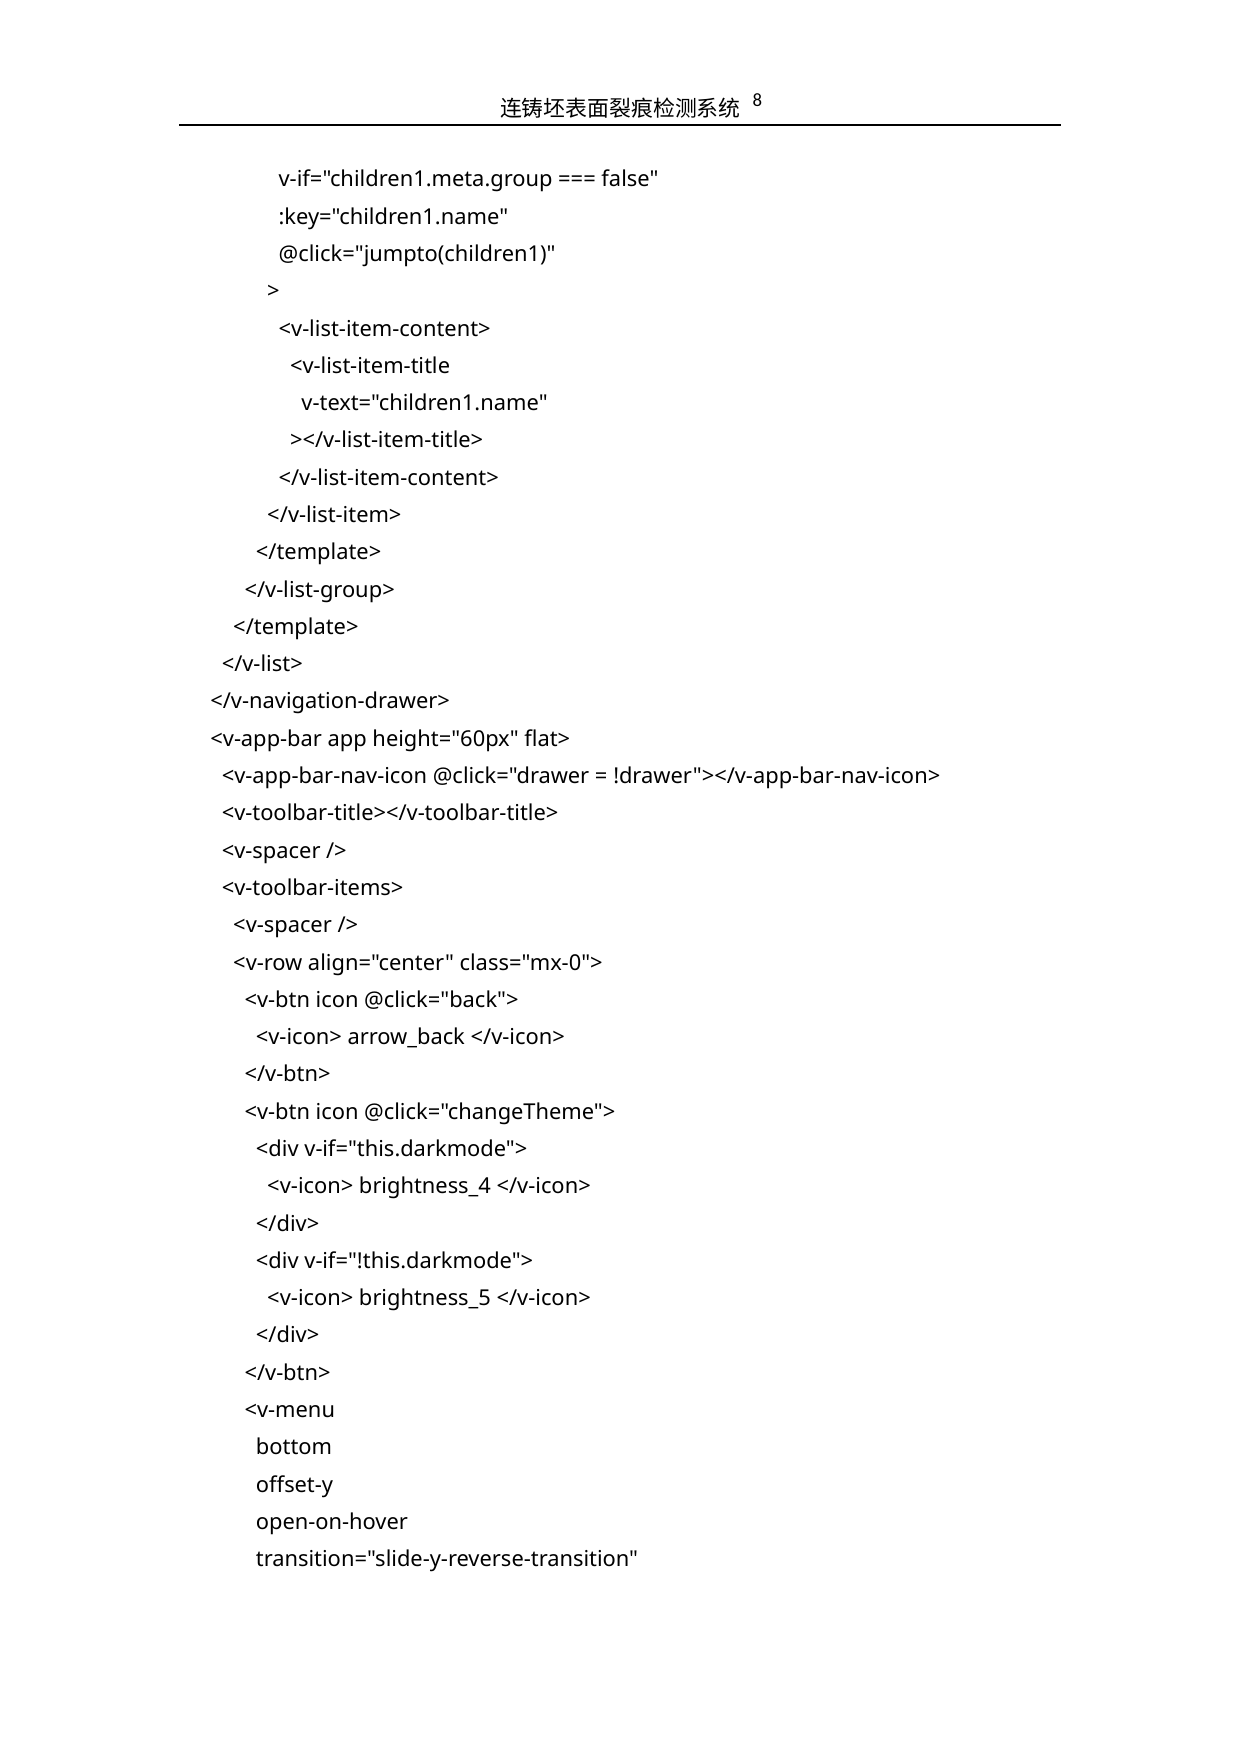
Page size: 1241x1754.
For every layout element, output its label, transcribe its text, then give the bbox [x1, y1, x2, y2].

text <div v-if="this.darkmode"> [187, 1132, 1053, 1164]
text </div> [187, 1206, 1053, 1239]
text <v-btn icon @click="changeTheme"> [187, 1094, 1053, 1127]
text @click="jumpto(children1)" [187, 237, 1053, 269]
text </template> [187, 535, 1053, 567]
text <v-row align="center" class="mx-0"> [187, 945, 1053, 978]
text </v-list-group> [187, 572, 1053, 605]
text </v-list-item-content> [187, 460, 1053, 493]
text open-on-hover [187, 1504, 1053, 1537]
text <v-toolbar-items> [187, 871, 1053, 903]
text </v-list-item> [187, 498, 1053, 530]
text <v-app-bar-nav-icon @click="drawer = !drawer"></v-app-bar-nav-icon> [187, 759, 1053, 791]
text </v-btn> [187, 1355, 1053, 1388]
text :key="children1.name" [187, 199, 1053, 232]
text </div> [187, 1318, 1053, 1351]
text <v-app-bar app height="60px" flat> [187, 721, 1053, 754]
text <v-icon> arrow_back </v-icon> [187, 1020, 1053, 1052]
text transition="slide-y-reverse-transition" [187, 1542, 1053, 1574]
text <v-menu [187, 1393, 1053, 1425]
text <v-icon> brightness_4 </v-icon> [187, 1169, 1053, 1201]
text > [187, 274, 1053, 306]
text <v-icon> brightness_5 </v-icon> [187, 1281, 1053, 1313]
text <v-btn icon @click="back"> [187, 982, 1053, 1015]
text </v-list> [187, 647, 1053, 679]
text <v-toolbar-title></v-toolbar-title> [187, 796, 1053, 828]
text <div v-if="!this.darkmode"> [187, 1243, 1053, 1276]
text </v-btn> [187, 1057, 1053, 1089]
text <v-spacer /> [187, 908, 1053, 940]
text </template> [187, 609, 1053, 642]
text <v-spacer /> [187, 833, 1053, 866]
text ></v-list-item-title> [187, 423, 1053, 456]
text offset-y [187, 1467, 1053, 1500]
text v-if="children1.meta.group === false" [187, 162, 1053, 194]
text <v-list-item-title [187, 348, 1053, 381]
text </v-navigation-drawer> [187, 684, 1053, 717]
text bottom [187, 1430, 1053, 1462]
text <v-list-item-content> [187, 311, 1053, 344]
text v-text="children1.name" [187, 386, 1053, 418]
